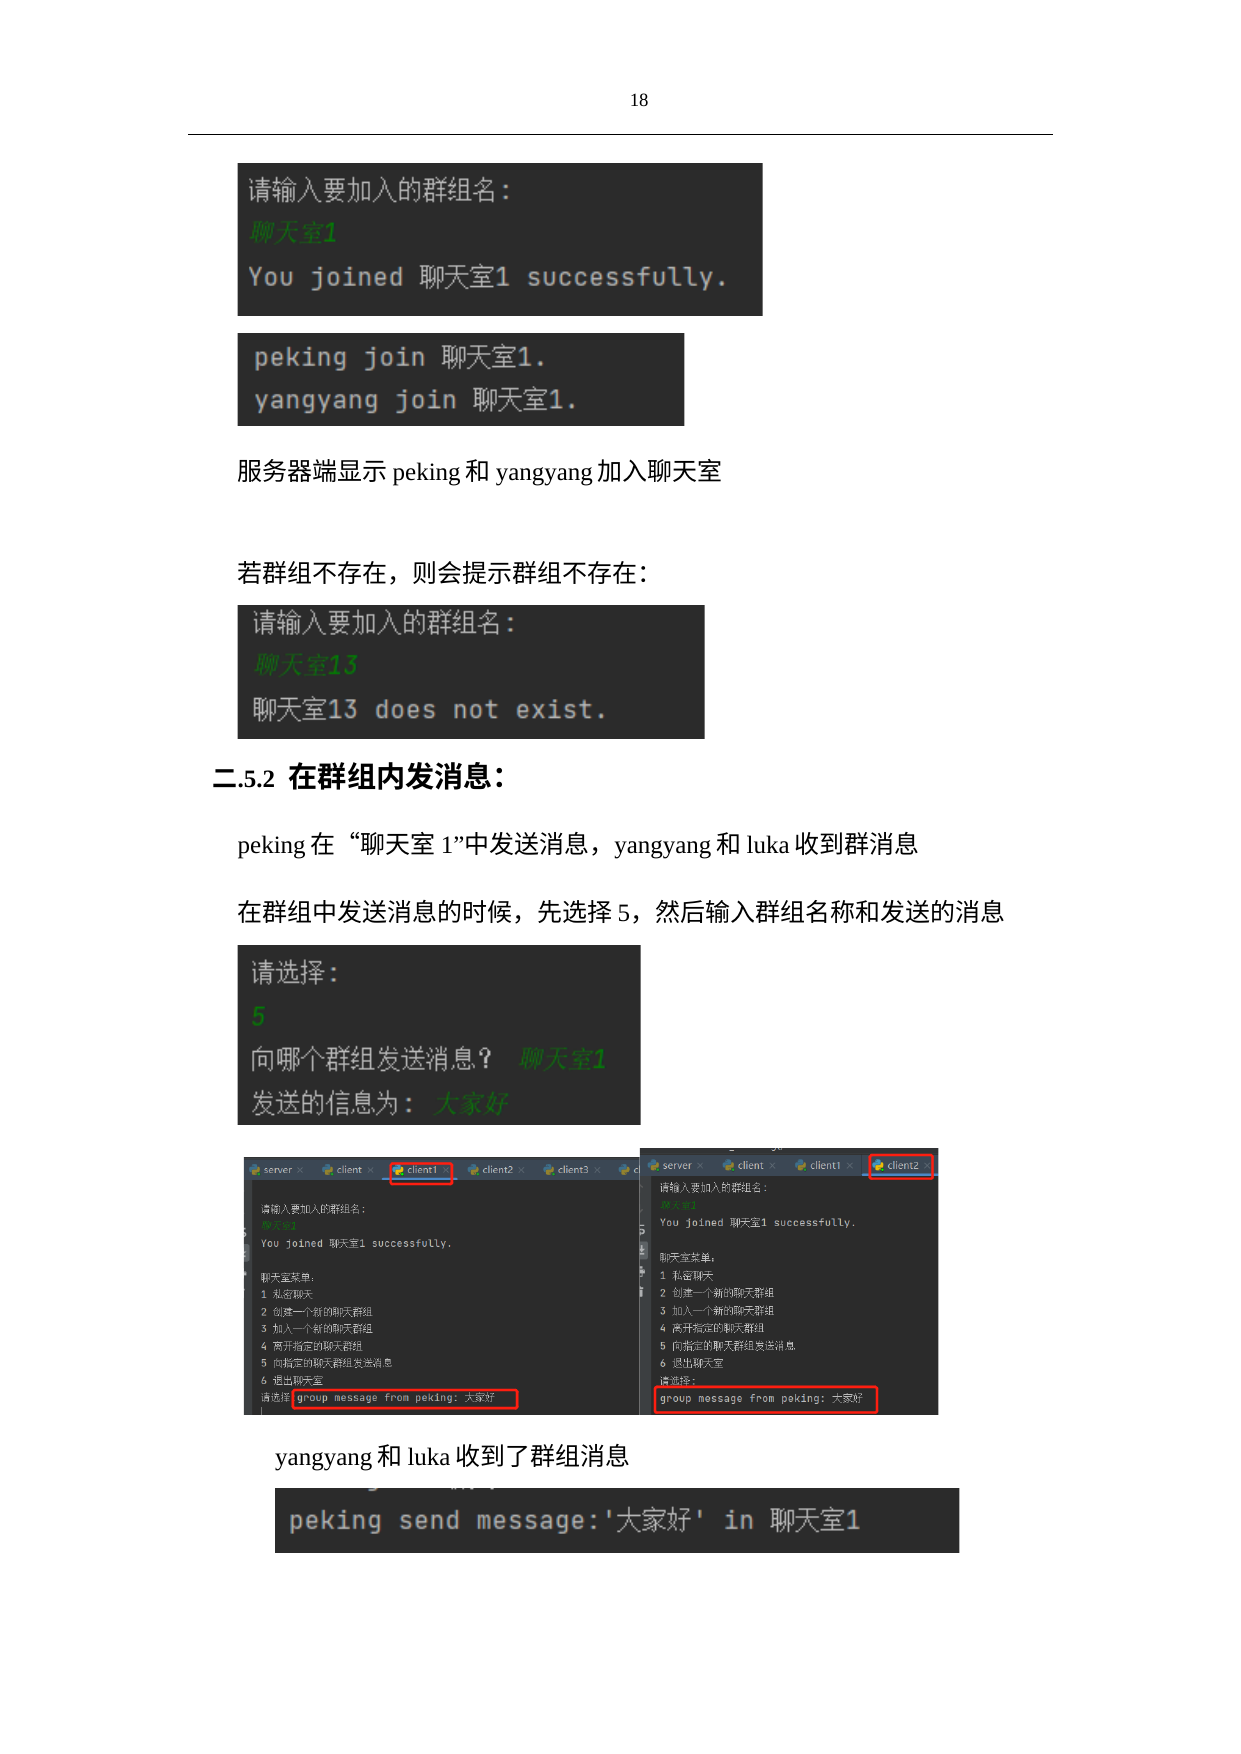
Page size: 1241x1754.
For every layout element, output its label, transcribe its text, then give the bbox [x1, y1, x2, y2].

text yangyang和luka收到了群组消息 [187, 1420, 1053, 1488]
subtitle 在群组内发消息： [212, 741, 1028, 809]
picture [237, 163, 763, 316]
picture [237, 333, 685, 426]
text 若群组不存在，则会提示群组不存在： [187, 537, 1053, 605]
text 在群组中发送消息的时候，先选择5，然后输入群组名称和发送的消息 [187, 877, 1053, 945]
picture [237, 605, 705, 739]
text peking在“聊天室1”中发送消息，yangyang和luka收到群消息 [187, 809, 1053, 877]
picture [237, 945, 641, 1125]
picture [275, 1488, 960, 1553]
text 服务器端显示peking和yangyang加入聊天室 [187, 436, 1053, 503]
picture [243, 1148, 939, 1415]
